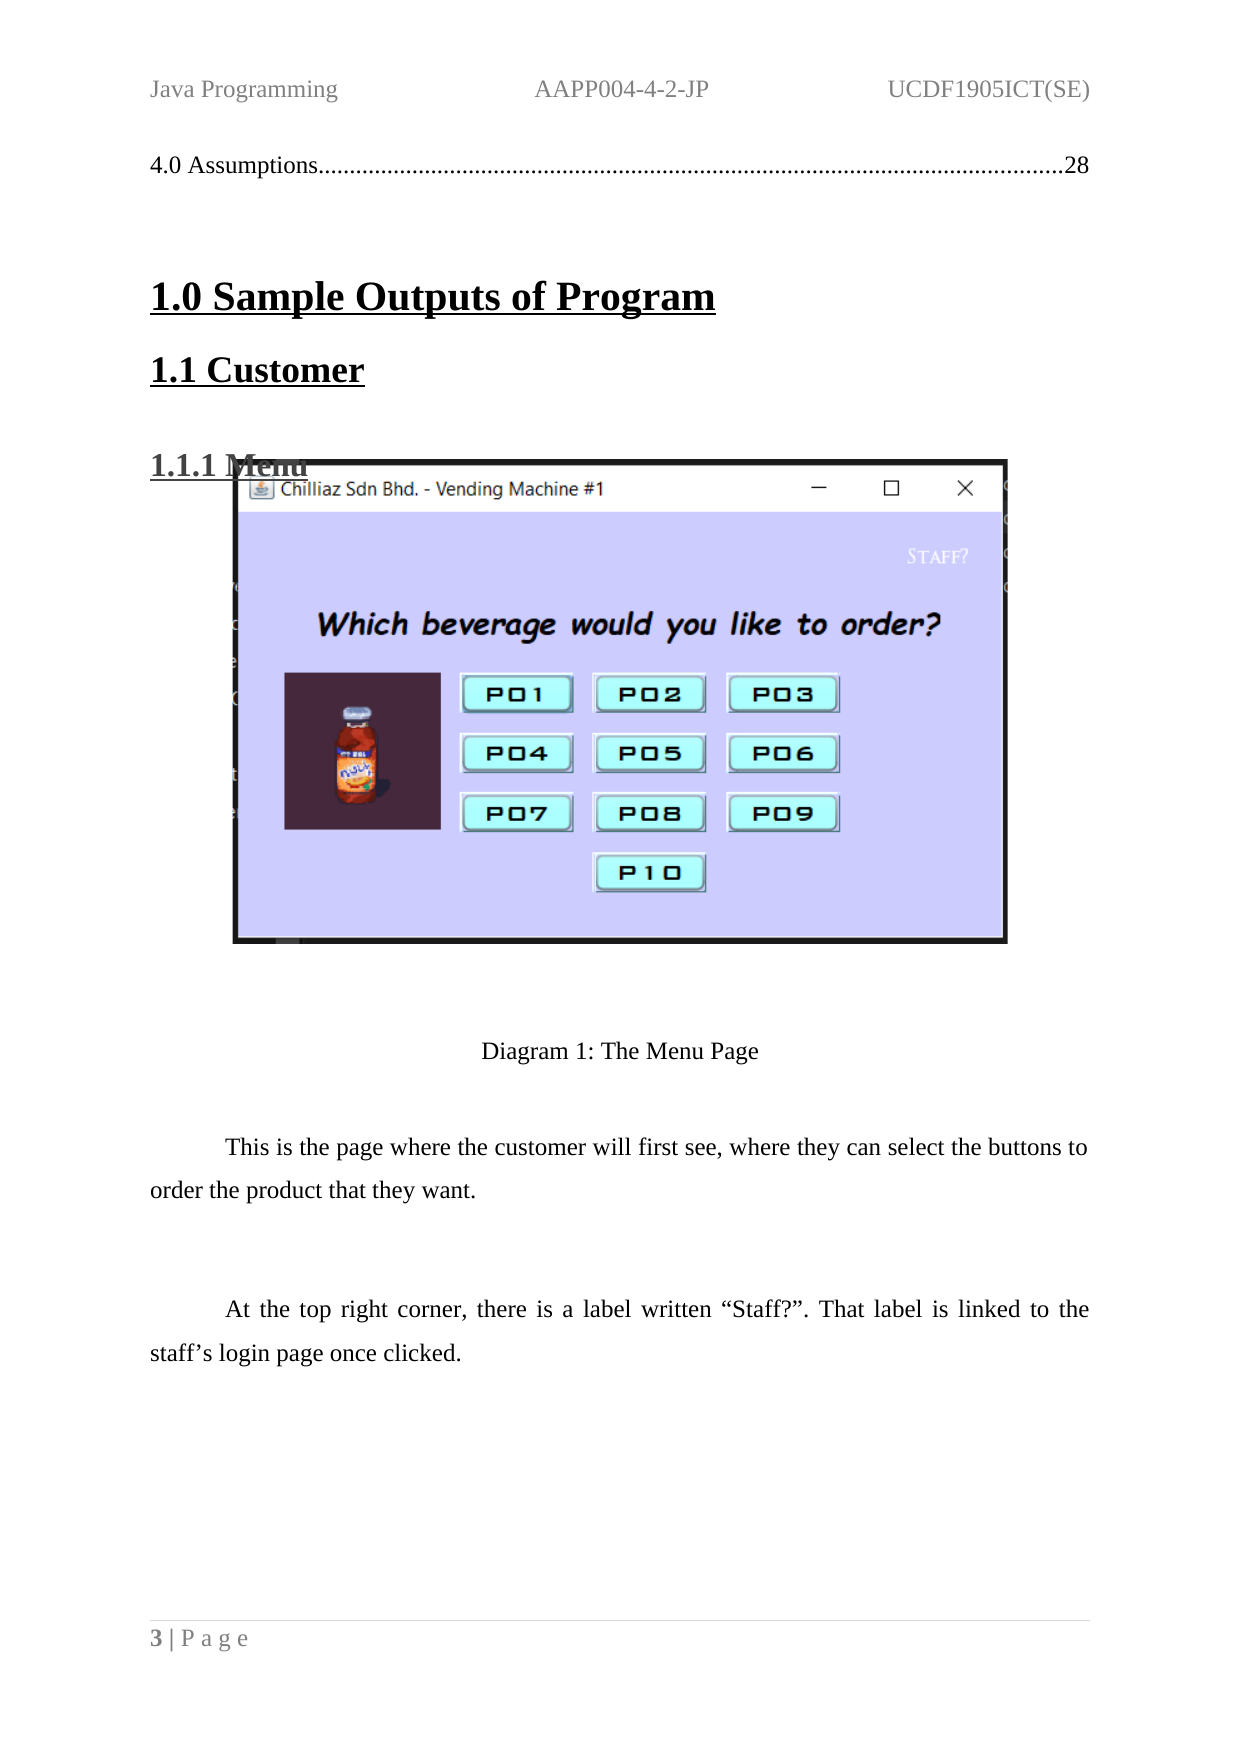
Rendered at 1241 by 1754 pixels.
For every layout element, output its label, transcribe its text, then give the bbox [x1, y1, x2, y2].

subtitle 1.0 Sample Outputs of Program [150, 272, 1090, 319]
text Diagram 1: The Menu Page [150, 1036, 1090, 1065]
text This is the page where the customer will first see, where they can select the buttons to order the product that they want. [150, 1132, 1090, 1204]
subtitle 1.1 Customer [150, 348, 1090, 391]
subtitle 1.1.1 Menu [150, 446, 1090, 484]
picture [232, 484, 1008, 944]
text At the top right corner, there is a label written “Staff?”. That label is linked to the staff’s login page once clicked. [150, 1294, 1090, 1366]
